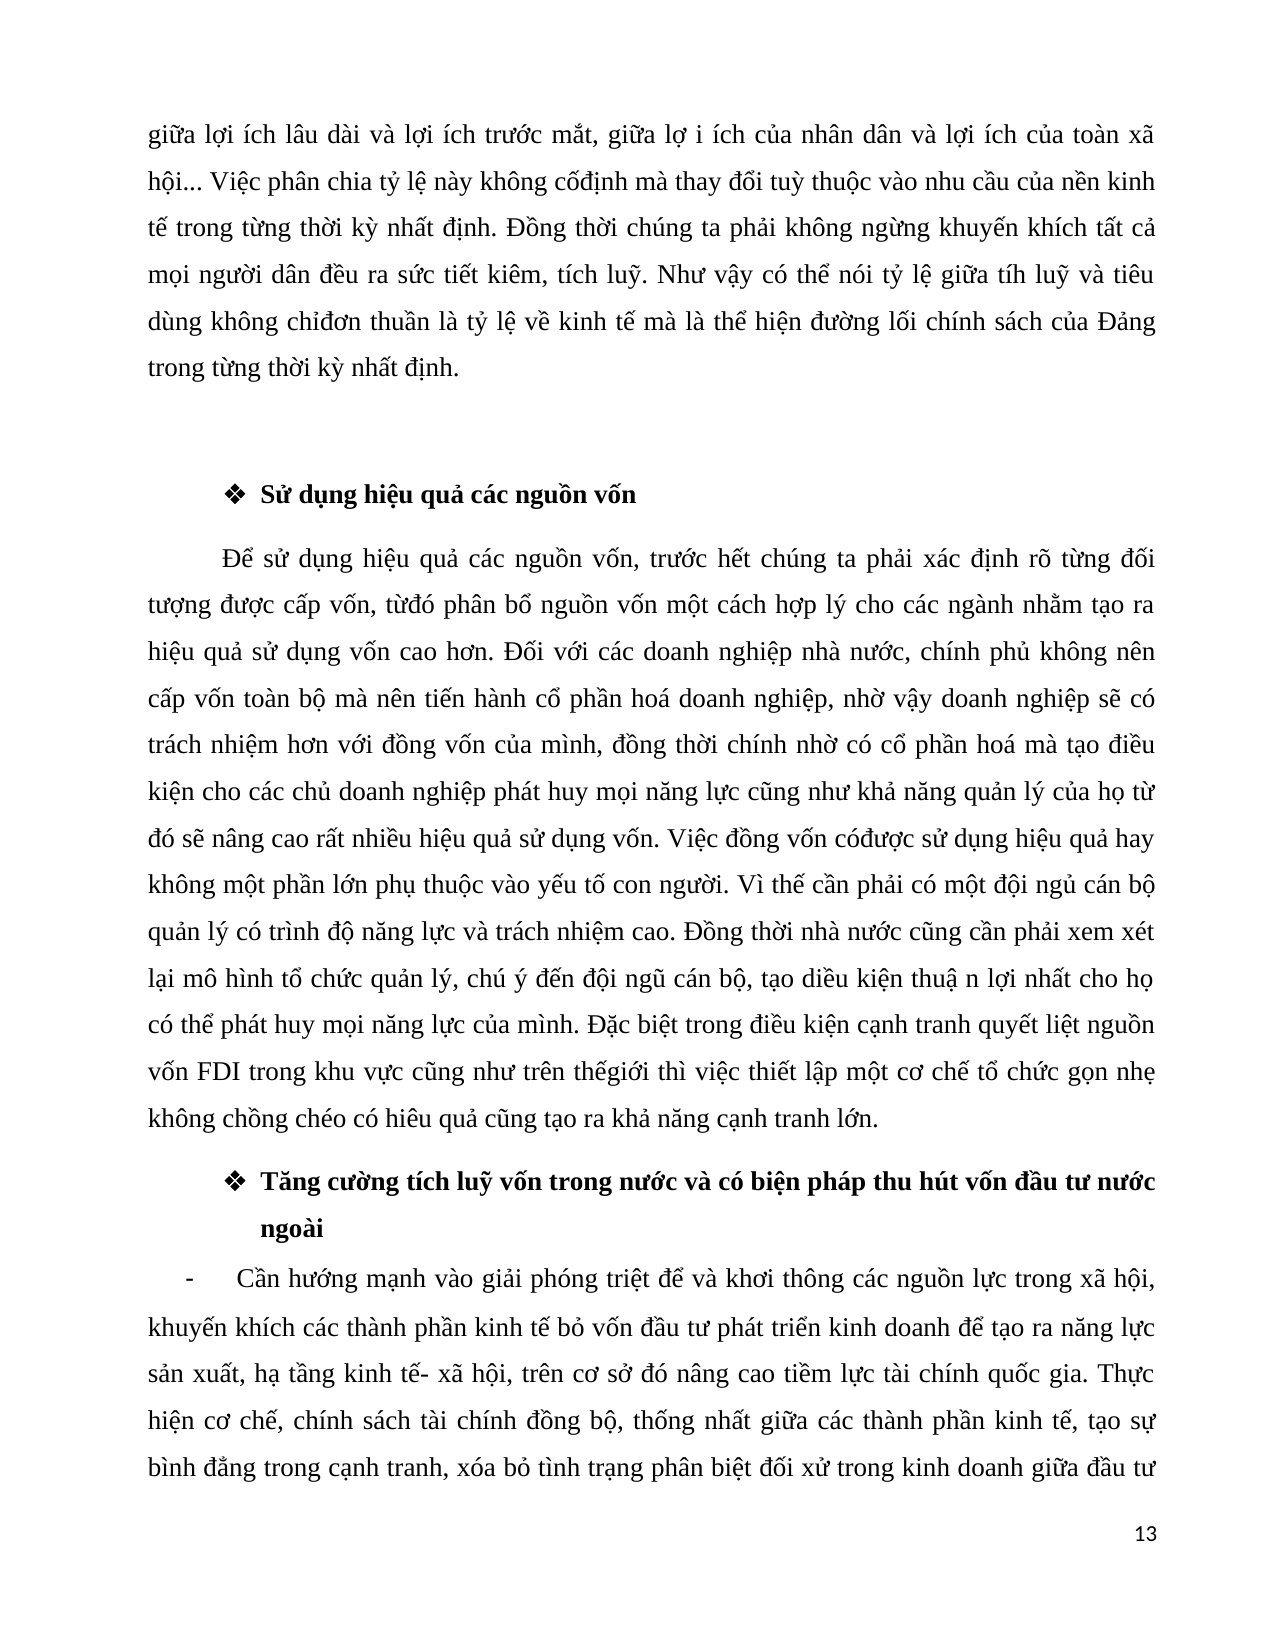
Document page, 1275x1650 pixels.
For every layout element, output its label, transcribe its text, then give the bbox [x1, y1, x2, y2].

list Tăng cường tích luỹ vốn trong nước và có biện pháp thu hút vốn đầu tư nước ngoài [223, 1165, 1157, 1243]
text Để sử dụng hiệu quả các nguồn vốn, trước hết chúng ta phải xác định rõ từng đối tượng được cấp vốn, từđó phân bổ nguồn vốn một cách hợp lý cho các ngành nhằm tạo ra hiệu quả sử dụng vốn cao hơn. Đối với các doanh nghiệp nhà nước, chính phủ không nên cấp vốn toàn bộ mà nên tiến hành cổ phần hoá doanh nghiệp, nhờ vậy doanh nghiệp sẽ có trách nhiệm hơn với đồng vốn của mình, đồng thời chính nhờ có cổ phần hoá mà tạo điều kiện cho các chủ doanh nghiệp phát huy mọi năng lực cũng như khả năng quản lý của họ từ đó sẽ nâng cao rất nhiều hiệu quả sử dụng vốn. Việc đồng vốn cóđược sử dụng hiệu quả hay không một phần lớn phụ thuộc vào yếu tố con người. Vì thế cần phải có một đội ngủ cán bộ quản lý có trình độ năng lực và trách nhiệm cao. Đồng thời nhà nước cũng cần phải xem xét lại mô hình tổ chức quản lý, chú ý đến đội ngũ cán bộ, tạo diều kiện thuậ n lợi nhất cho họ có thể phát huy mọi năng lực của mình. Đặc biệt trong điều kiện cạnh tranh quyết liệt nguồn vốn FDI trong khu vực cũng như trên thếgiới thì việc thiết lập một cơ chế tổ chức gọn nhẹ không chồng chéo có hiêu quả cũng tạo ra khả năng cạnh tranh lớn. [148, 542, 1157, 1133]
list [148, 1258, 1157, 1482]
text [148, 118, 1157, 383]
list Sử dụng hiệu quả các nguồn vốn [223, 478, 1157, 509]
